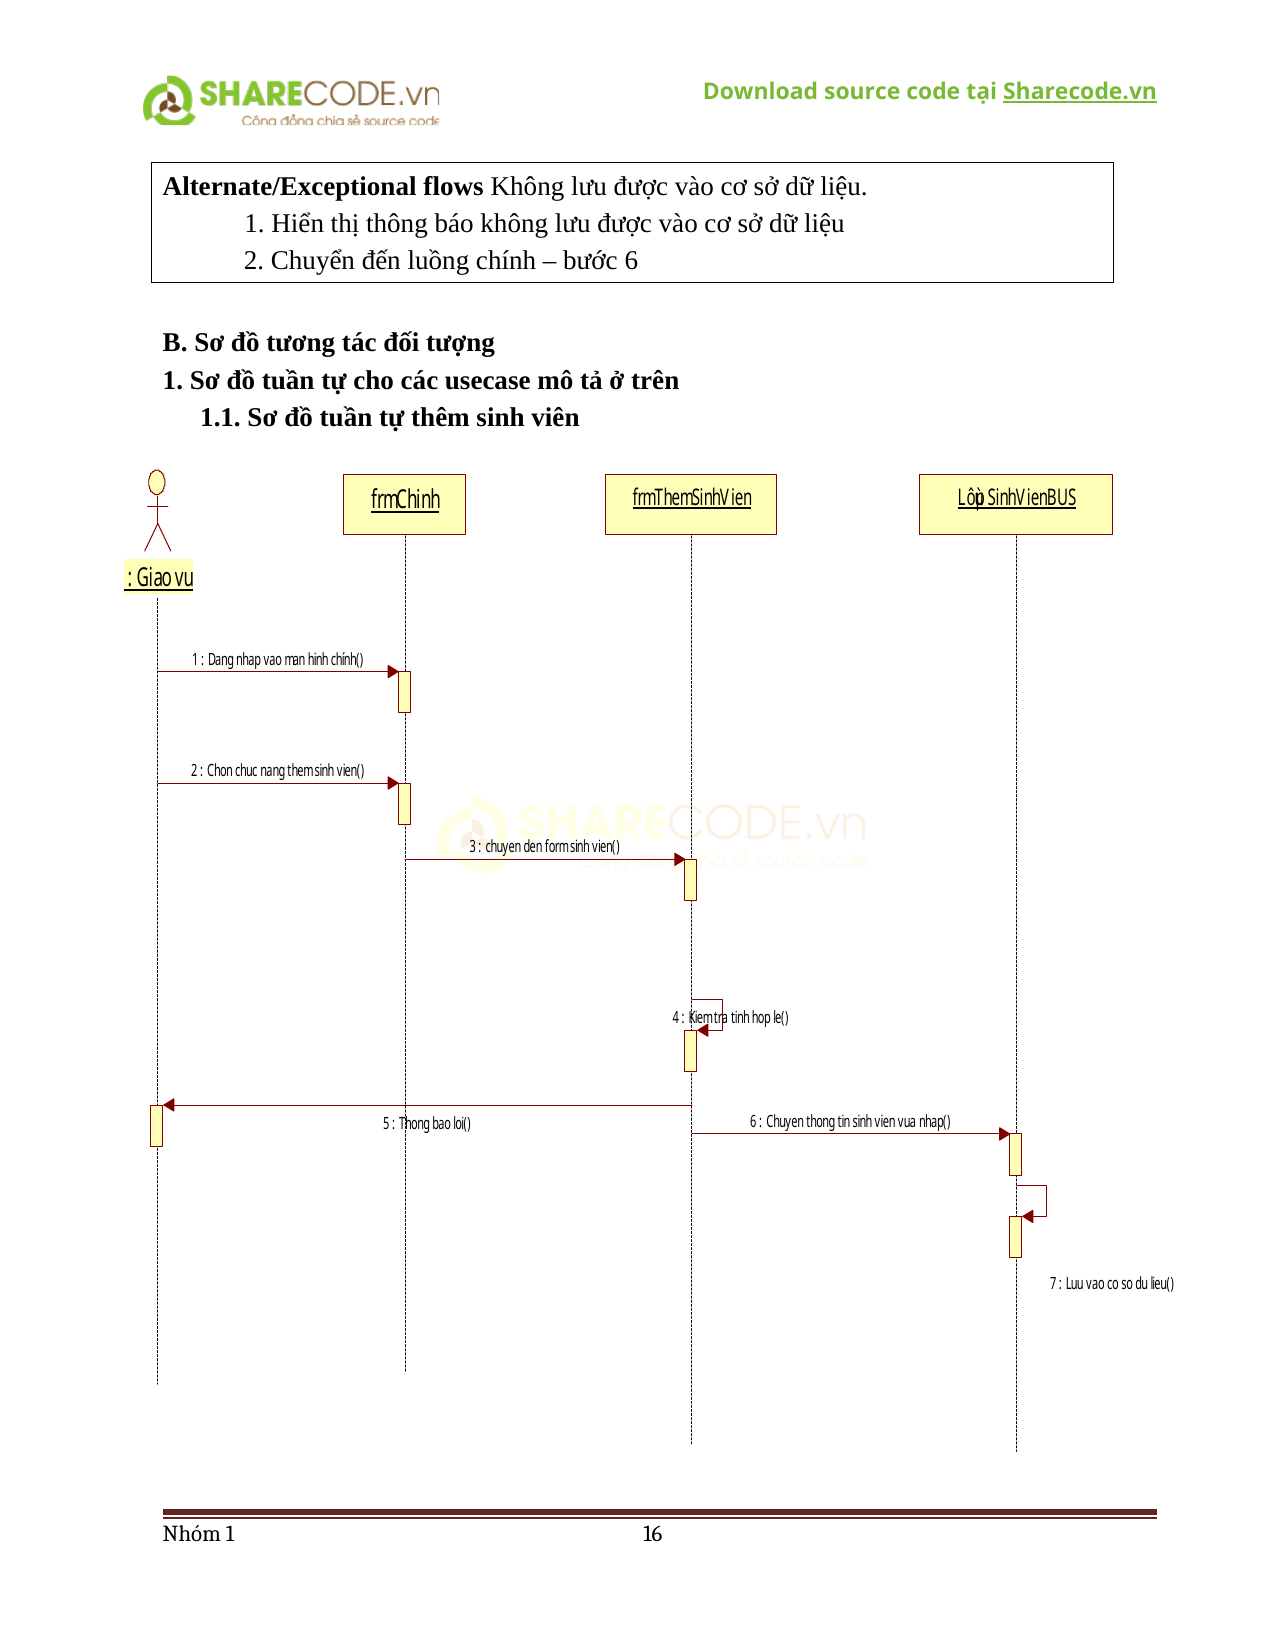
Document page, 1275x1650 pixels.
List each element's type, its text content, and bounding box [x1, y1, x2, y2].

subtitle 1. Sơ đồ tuần tự cho các usecase mô tả ở trên [162, 364, 1157, 395]
subtitle B. Sơ đồ tương tác đối tượng [162, 326, 1157, 358]
picture [142, 75, 440, 126]
table_cell Alternate/Exceptional flows Không lưu được vào cơ sở dữ liệu. 1. Hiển thị thông báo không lưu được vào cơ sở dữ liệu 2. Chuyển đến luồng chính – bước 6 [152, 163, 1113, 282]
text 1.1. Sơ đồ tuần tự thêm sinh viên [200, 401, 1157, 432]
